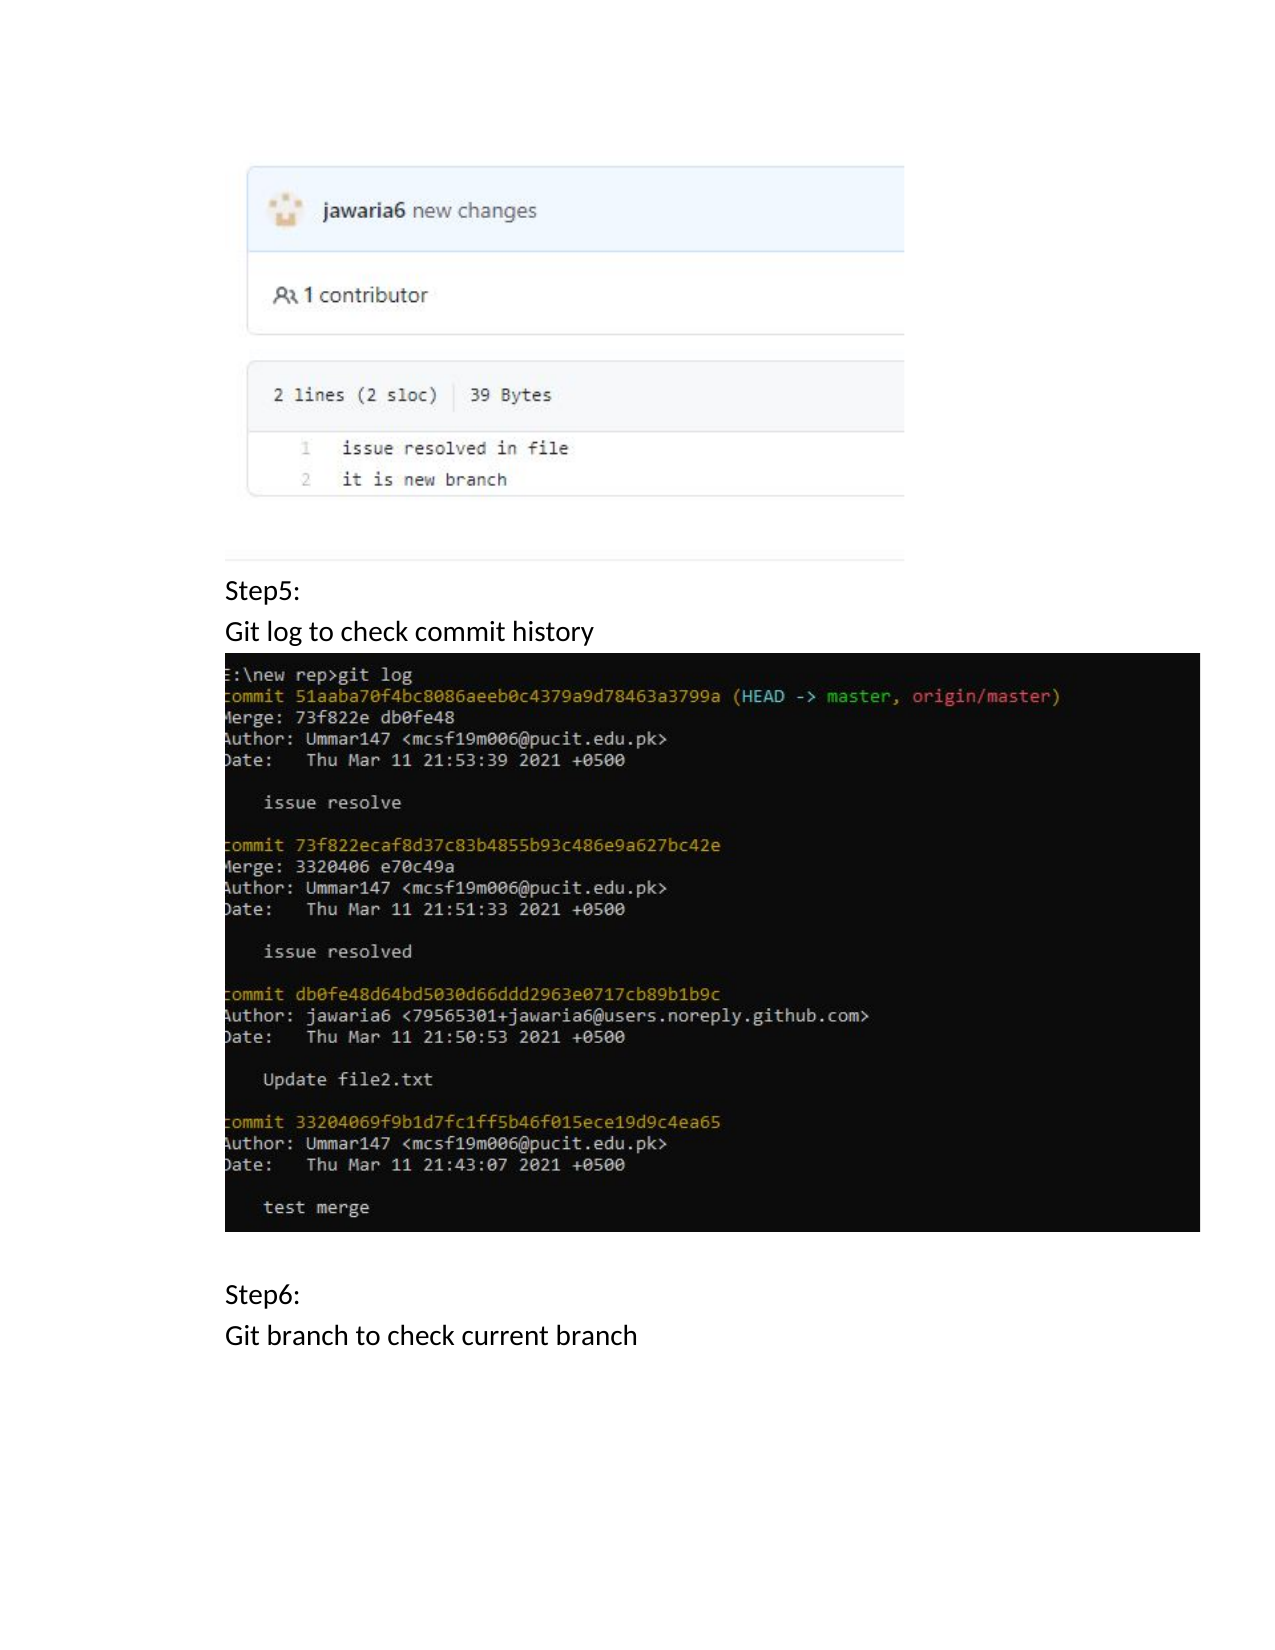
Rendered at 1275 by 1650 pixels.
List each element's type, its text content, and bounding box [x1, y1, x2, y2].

list Step5: [225, 572, 1125, 608]
list Git log to check commit history [225, 613, 1125, 649]
list Git branch to check current branch [225, 1317, 1125, 1353]
picture [225, 653, 1200, 1232]
list Step6: [225, 1276, 1125, 1312]
picture [225, 150, 905, 569]
